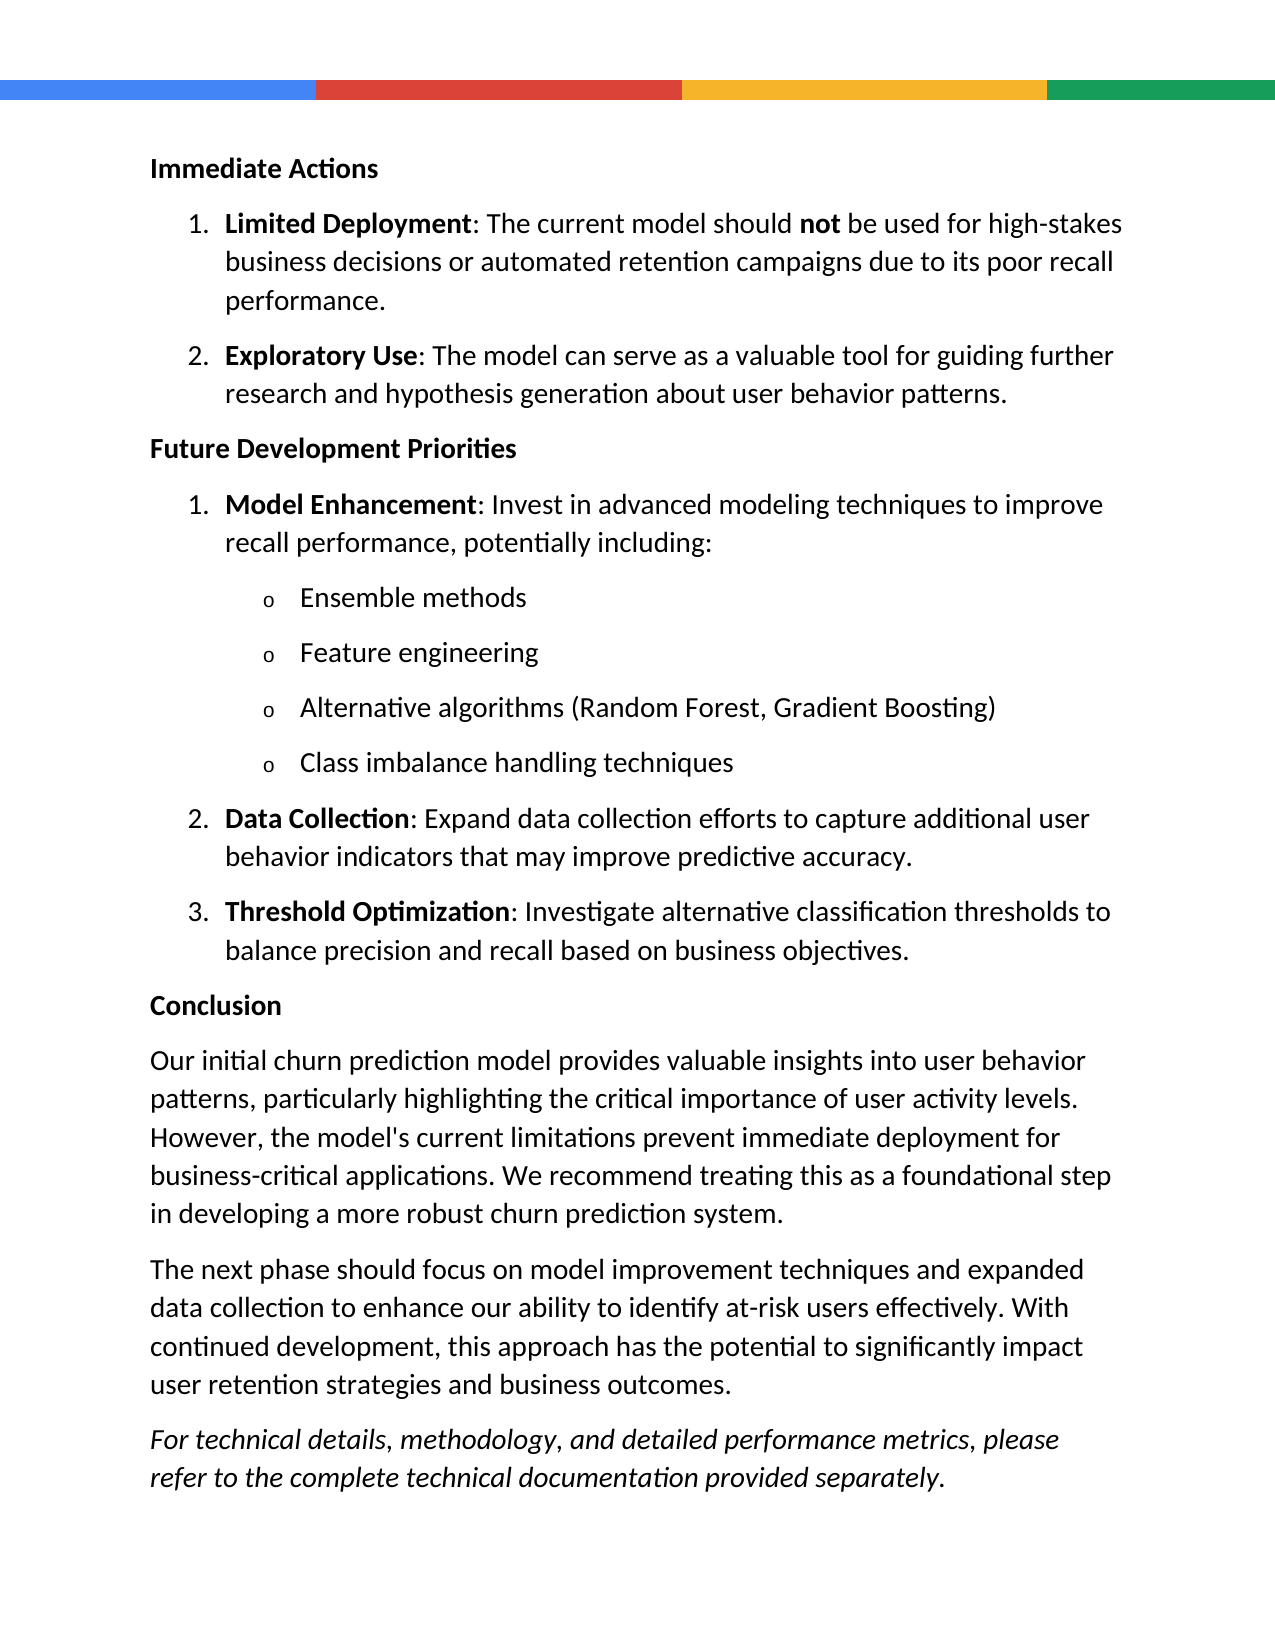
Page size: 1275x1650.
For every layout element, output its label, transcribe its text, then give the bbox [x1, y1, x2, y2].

list Exploratory Use: The model can serve as a valuable tool for guiding further research and hypothesis generation about user behavior patterns. [187, 337, 1125, 411]
text For technical details, methodology, and detailed performance metrics, please refer to the complete technical documentation provided separately. [150, 1421, 1125, 1495]
list Limited Deployment: The current model should not be used for high-stakes business decisions or automated retention campaigns due to its poor recall performance. [187, 205, 1125, 318]
text Our initial churn prediction model provides valuable insights into user behavior patterns, particularly highlighting the critical importance of user activity levels. However, the model's current limitations prevent immediate deployment for business-critical applications. We recommend treating this as a foundational step in developing a more robust churn prediction system. [150, 1042, 1125, 1231]
list Alternative algorithms (Random Forest, Gradient Boosting) [262, 689, 1125, 725]
picture [0, 80, 1275, 100]
list Feature engineering [262, 634, 1125, 670]
text Future Development Priorities [150, 431, 1125, 466]
text Conclusion [150, 987, 1125, 1022]
text The next phase should focus on model improvement techniques and expanded data collection to enhance our ability to identify at-risk users effectively. With continued development, this approach has the potential to significantly impact user retention strategies and business outcomes. [150, 1251, 1125, 1402]
list Data Collection: Expand data collection efforts to capture additional user behavior indicators that may improve predictive accuracy. [187, 800, 1125, 874]
list Threshold Optimization: Investigate alternative classification thresholds to balance precision and recall based on business objectives. [187, 893, 1125, 967]
list Ensemble methods [262, 579, 1125, 615]
list Class imbalance handling techniques [262, 744, 1125, 780]
list Model Enhancement: Invest in advanced modeling techniques to improve recall performance, potentially including: [187, 486, 1125, 560]
text Immediate Actions [150, 150, 1125, 186]
